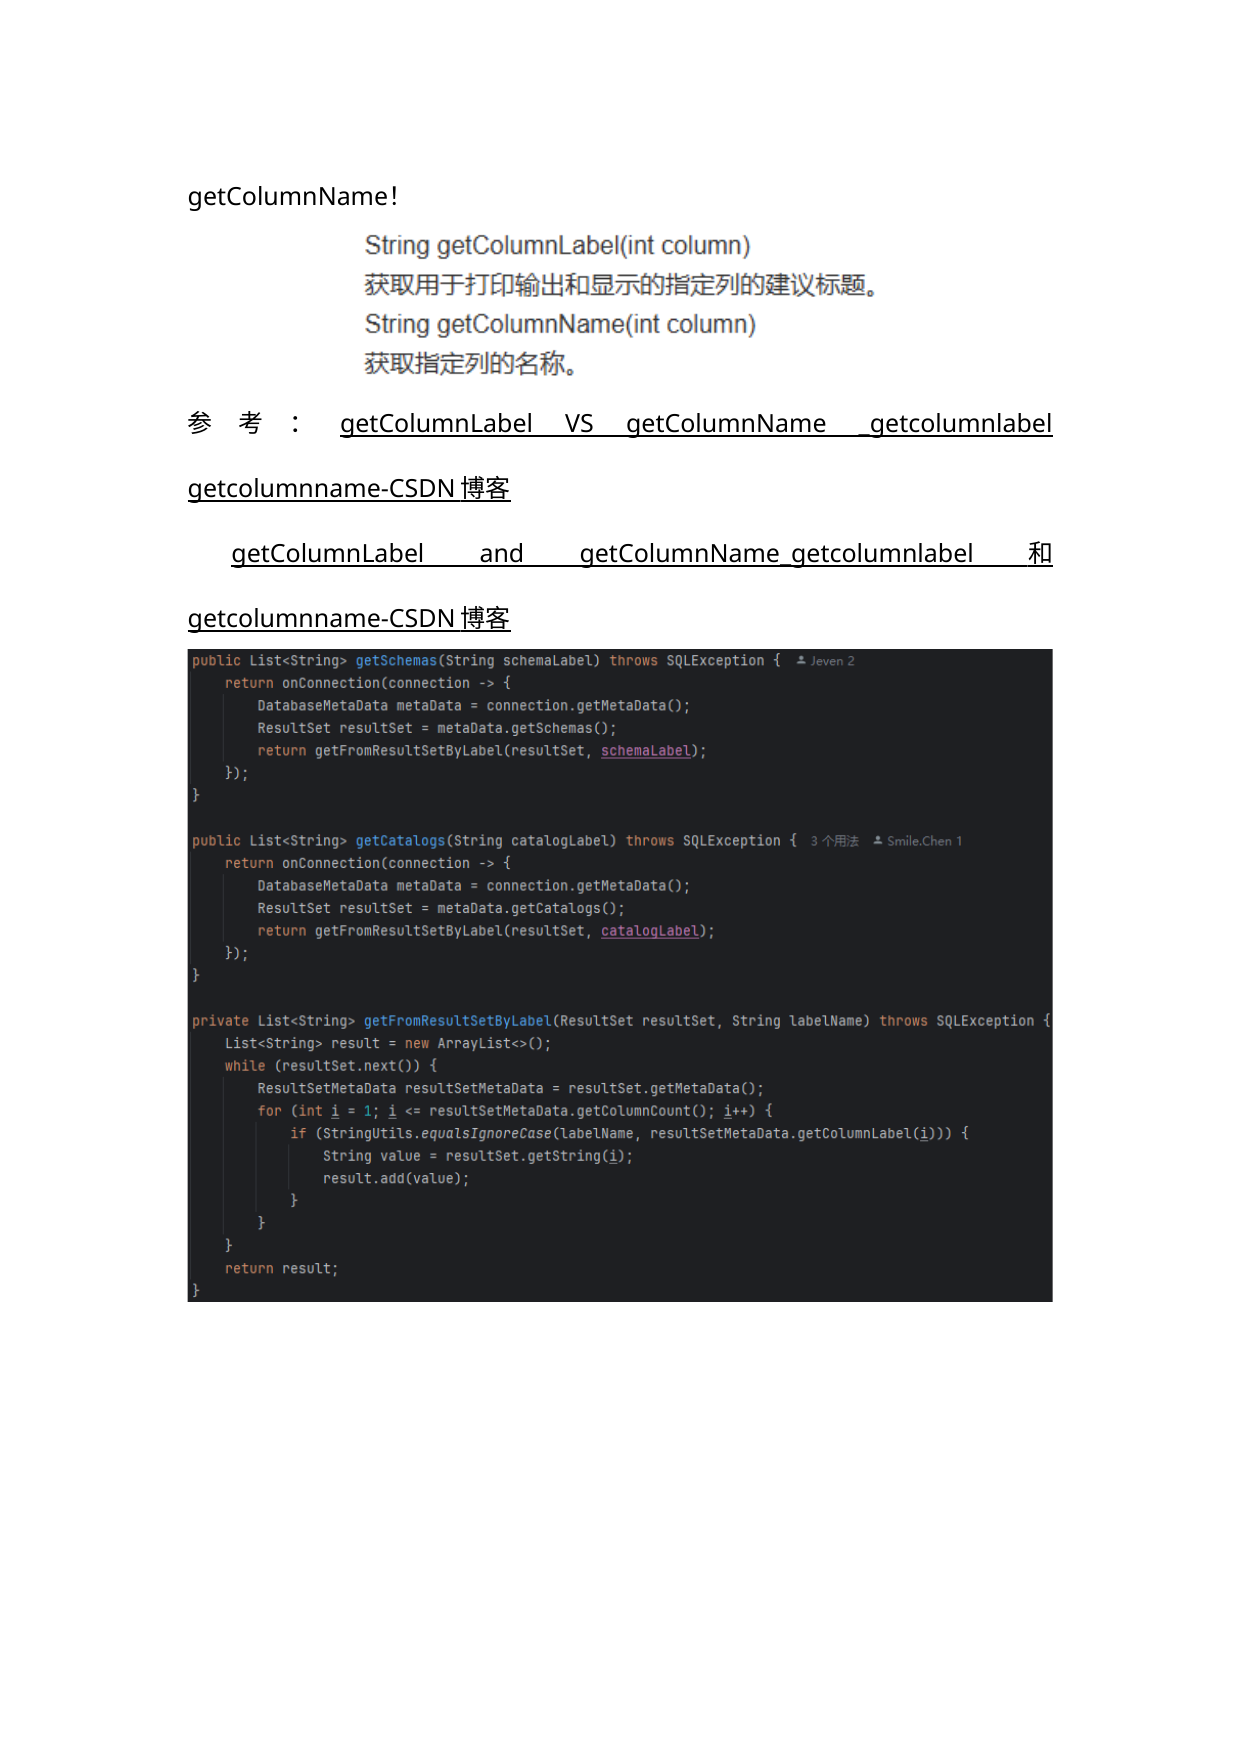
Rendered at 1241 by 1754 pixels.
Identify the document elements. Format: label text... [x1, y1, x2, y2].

picture [361, 227, 879, 382]
text getColumnLabel and getColumnName_getcolumnlabel和getcolumnname-CSDN博客 [187, 519, 1053, 649]
picture [187, 649, 1053, 1302]
text 参考：getColumnLabel VS getColumnName _getcolumnlabel getcolumnname-CSDN博客 [187, 389, 1053, 519]
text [187, 162, 1053, 227]
